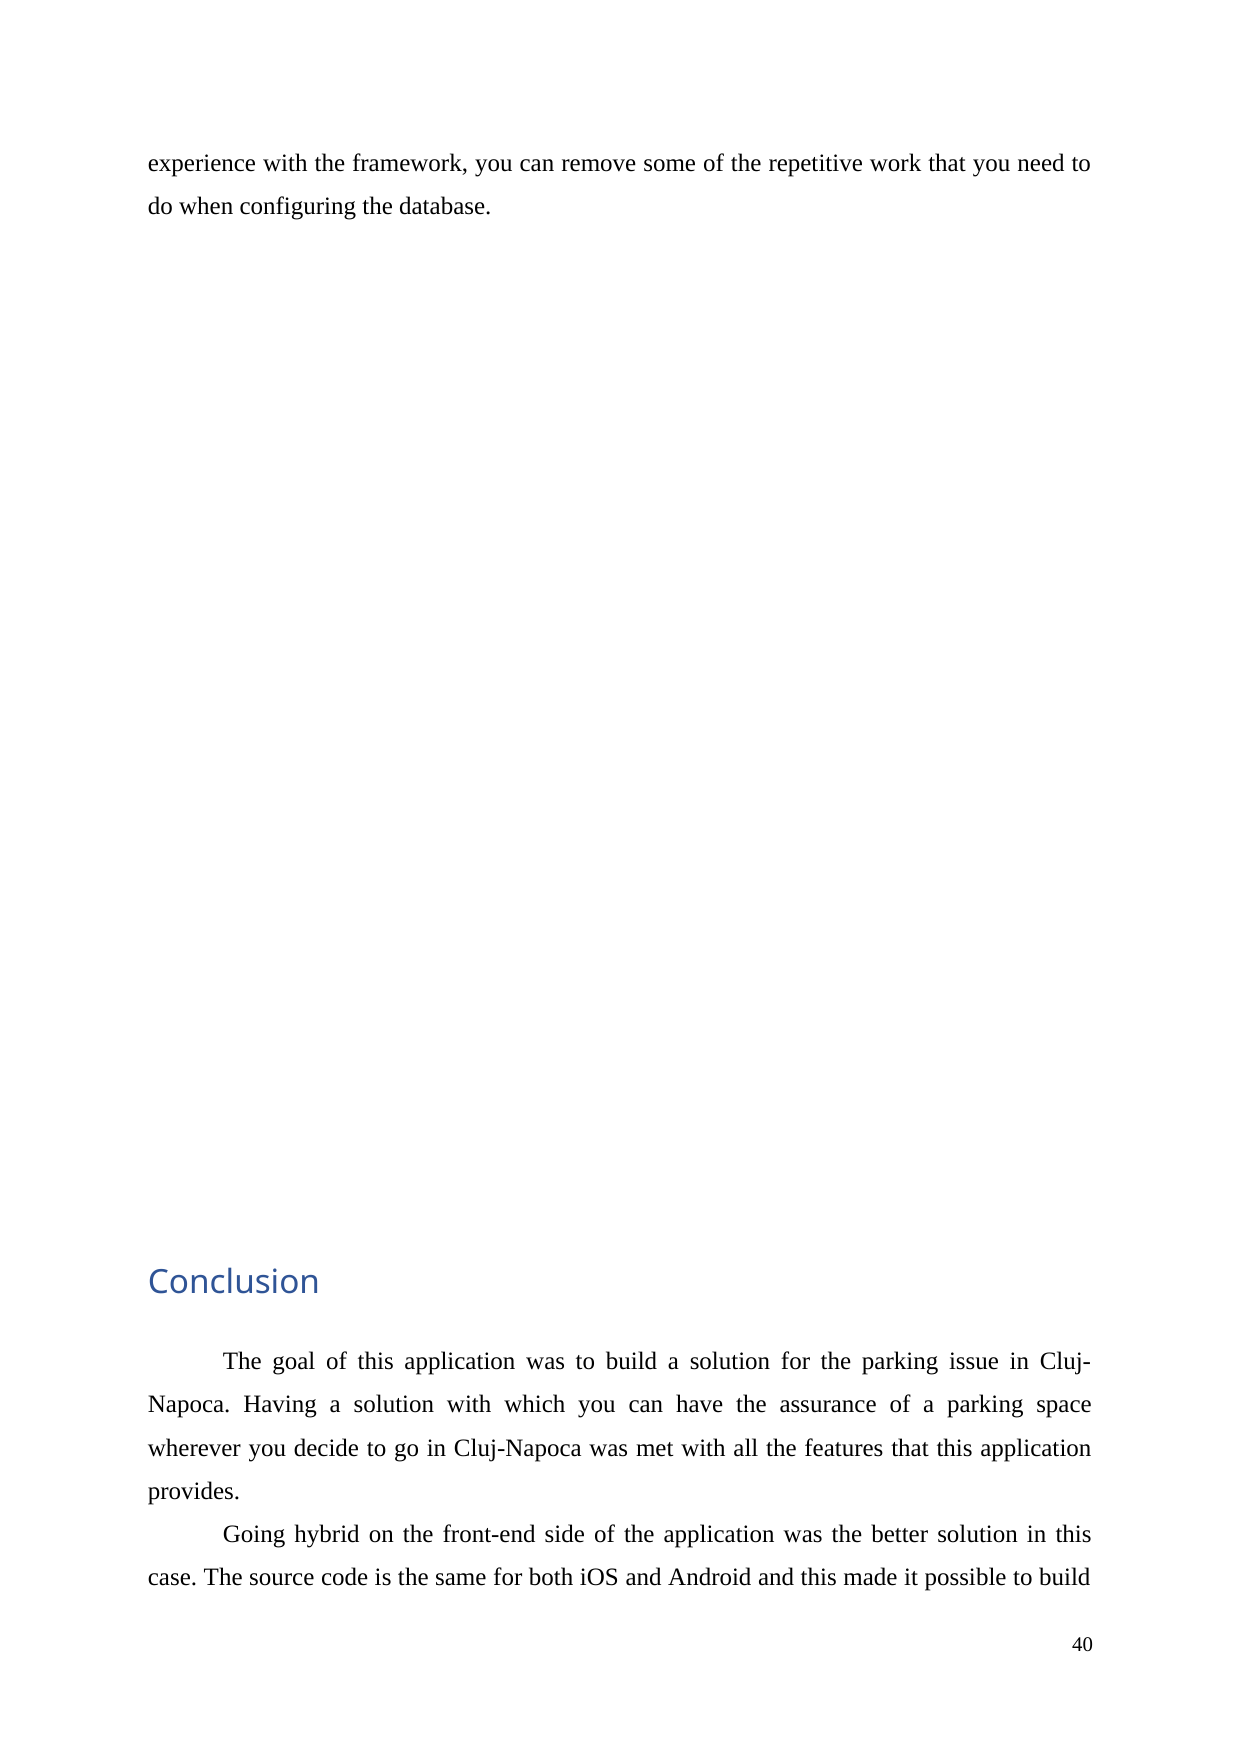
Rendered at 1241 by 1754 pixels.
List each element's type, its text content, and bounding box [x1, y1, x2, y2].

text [148, 148, 1093, 219]
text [148, 1519, 1093, 1591]
text The goal of this application was to build a solution for the parking issue in Cluj-Napoca. Having a solution with which you can have the assurance of a parking space wherever you decide to go in Cluj-Napoca was met with all the features that this application provides. [148, 1346, 1093, 1504]
subtitle Conclusion [148, 1258, 1093, 1303]
